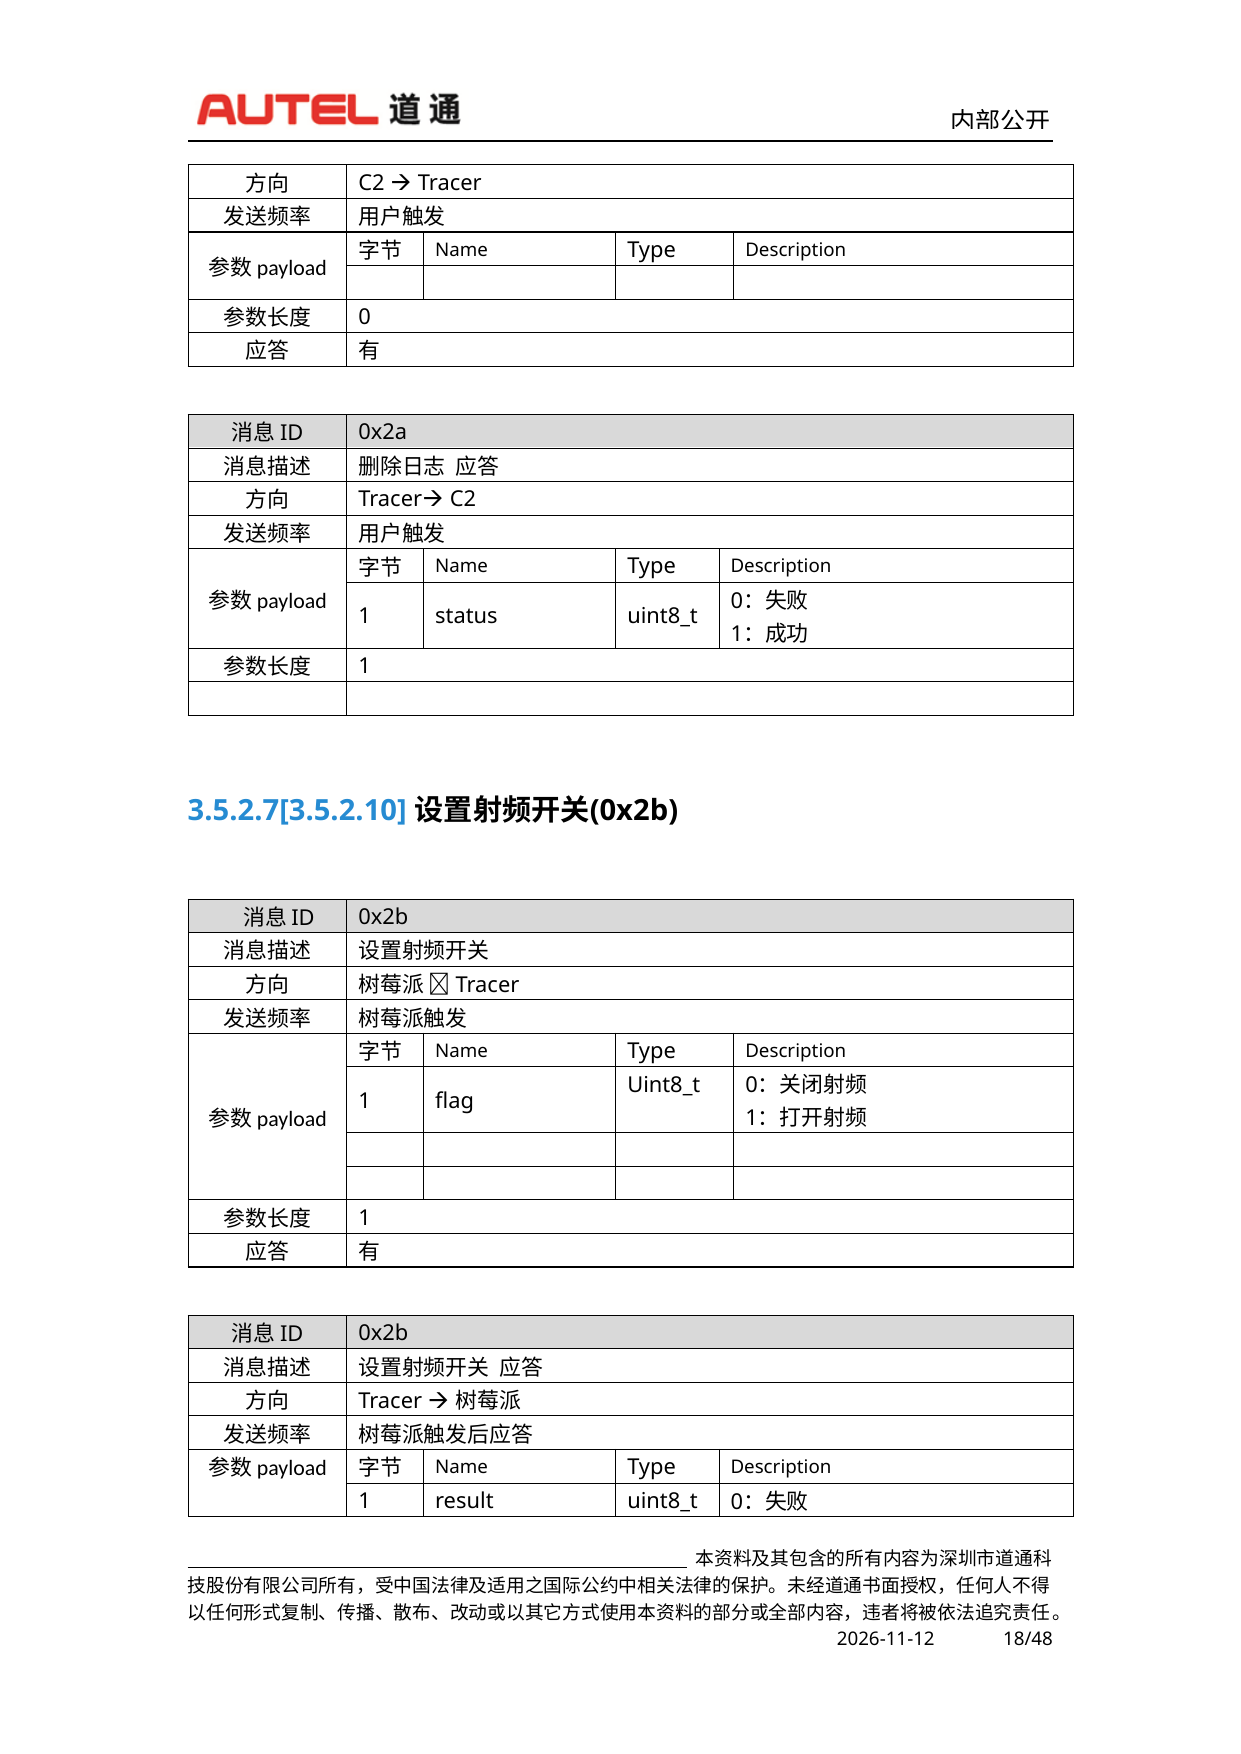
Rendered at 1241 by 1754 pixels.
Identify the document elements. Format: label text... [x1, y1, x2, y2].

table_cell 消息描述 [189, 933, 346, 966]
table_cell 设置射频开关 [347, 933, 1073, 966]
table_header 消息ID [189, 900, 346, 932]
table_cell 0：关闭射频 1：打开射频 [734, 1067, 1073, 1132]
table_cell 1 [347, 1200, 1073, 1233]
table_cell [347, 1133, 423, 1166]
table_cell Name [424, 233, 615, 265]
table_cell 有 [347, 333, 1073, 366]
table_cell 参数payload [189, 233, 346, 298]
table_cell 参数长度 [189, 300, 346, 332]
table_cell 1 [347, 583, 423, 648]
table_cell 参数长度 [189, 1200, 346, 1233]
table_cell flag [424, 1067, 615, 1132]
table_cell [347, 649, 1073, 681]
table_cell 发送频率 [189, 1000, 346, 1033]
table_cell Type [616, 1450, 719, 1482]
table_cell 0：失败 1：成功 [720, 583, 1073, 648]
table_cell Uint8_t [616, 1067, 733, 1132]
table_cell uint8_t [616, 583, 719, 648]
table_cell [347, 682, 1073, 715]
table_cell Description [720, 1450, 1073, 1482]
table_header 0x2a [347, 415, 1073, 447]
table_cell 发送频率 [189, 1416, 346, 1449]
table_cell 字节 [347, 1034, 423, 1066]
table_header 0x2b [347, 1316, 1073, 1348]
table_cell [734, 266, 1073, 298]
table_cell 参数payload [189, 1450, 346, 1516]
table_header 消息ID [189, 1316, 346, 1348]
table_cell 树莓派触发后应答 [347, 1416, 1073, 1449]
table_cell Tracer C2 [347, 482, 1073, 514]
table_cell Tracer 树莓派 [347, 1383, 1073, 1415]
table_cell [616, 266, 733, 298]
table_cell 方向 [189, 1383, 346, 1415]
table_cell Description [734, 1034, 1073, 1066]
table_cell 字节 [347, 549, 423, 582]
table_cell 用户触发 [347, 199, 1073, 231]
table_cell status [424, 583, 615, 648]
table_header 消息ID [189, 415, 346, 447]
table_cell 设置射频开关 应答 [347, 1349, 1073, 1382]
table_cell Name [424, 1034, 615, 1066]
table_cell [347, 1167, 423, 1199]
table_cell 0 [347, 300, 1073, 332]
table_cell uint8_t [616, 1484, 719, 1516]
table_cell 消息描述 [189, 1349, 346, 1382]
table_cell 用户触发 [347, 516, 1073, 548]
table_cell result [424, 1484, 615, 1516]
table_cell 有 [347, 1234, 1073, 1266]
table_cell C2 Tracer [347, 165, 1073, 198]
table_cell [347, 266, 423, 298]
table_cell 发送频率 [189, 199, 346, 231]
table_cell 发送频率 [189, 516, 346, 548]
table_cell 删除日志 应答 [347, 449, 1073, 481]
subtitle 设置射频开关(0x2b) [187, 775, 1053, 840]
table_cell [424, 266, 615, 298]
table_cell 0：失败 1：成功 [720, 1484, 1073, 1516]
table_cell [734, 1167, 1073, 1199]
table_cell 1 [347, 1067, 423, 1132]
table_header 0x2b [347, 900, 1073, 932]
table_cell 树莓派 Tracer [347, 967, 1073, 999]
table_cell [189, 682, 346, 715]
table_cell [616, 1167, 733, 1199]
table_cell Description [720, 549, 1073, 582]
table_cell Description [734, 233, 1073, 265]
table_cell Name [424, 549, 615, 582]
table_cell [424, 1133, 615, 1166]
table_cell 方向 [189, 967, 346, 999]
table_cell 应答 [189, 333, 346, 366]
table_cell Type [616, 549, 719, 582]
table_cell 树莓派触发 [347, 1000, 1073, 1033]
table_cell [616, 1133, 733, 1166]
table_cell 1 [347, 1484, 423, 1516]
table_cell 消息描述 [189, 449, 346, 481]
table_cell 应答 [189, 1234, 346, 1266]
table_cell Name [424, 1450, 615, 1482]
table_cell Type [616, 233, 733, 265]
table_cell 方向 [189, 165, 346, 198]
table_cell 字节 [347, 1450, 423, 1482]
table_cell 参数payload [189, 1034, 346, 1199]
table_cell 字节 [347, 233, 423, 265]
table_cell 方向 [189, 482, 346, 514]
table_cell [424, 1167, 615, 1199]
table_cell Type [616, 1034, 733, 1066]
table_cell [734, 1133, 1073, 1166]
picture [187, 88, 469, 130]
table_cell 参数长度 [189, 649, 346, 681]
table_cell 参数payload [189, 549, 346, 648]
